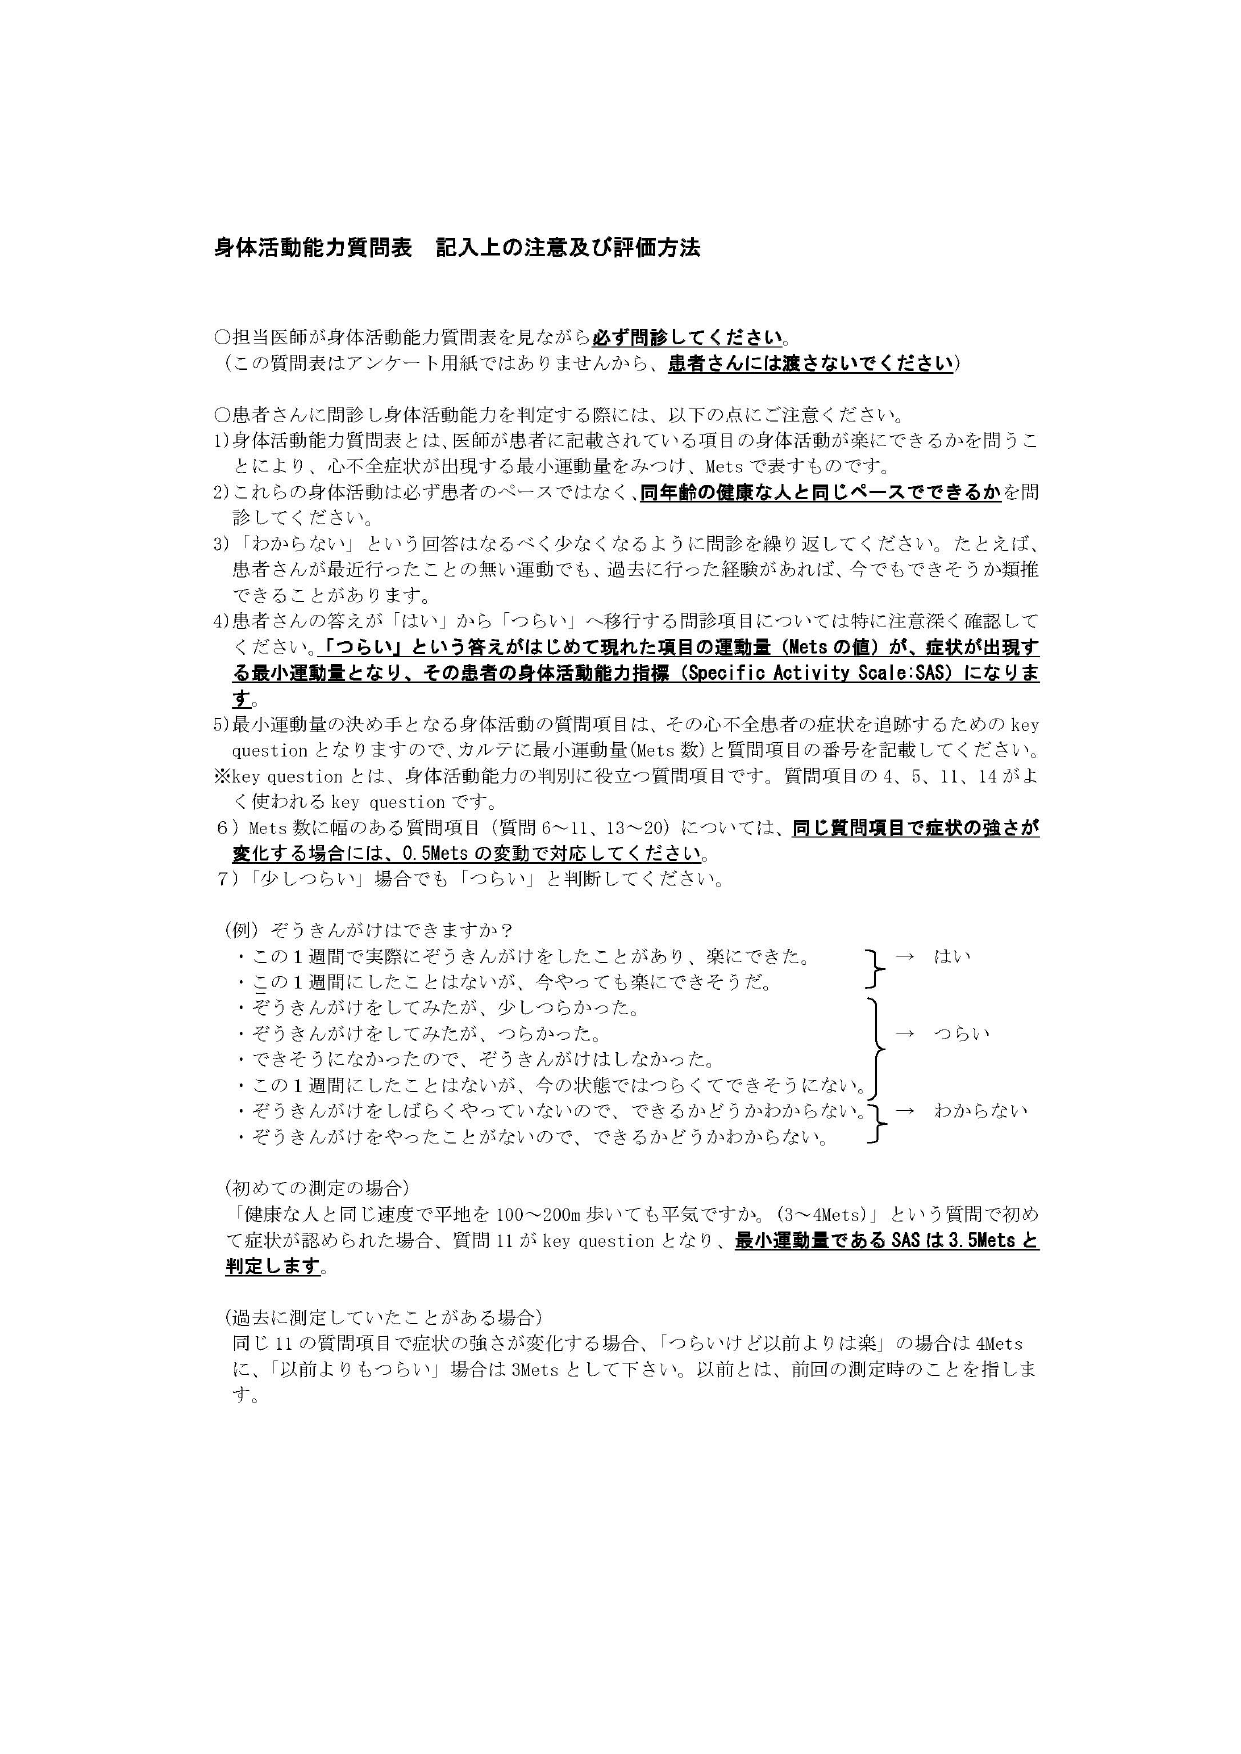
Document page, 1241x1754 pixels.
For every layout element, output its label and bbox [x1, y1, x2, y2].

picture [156, 164, 1096, 1431]
